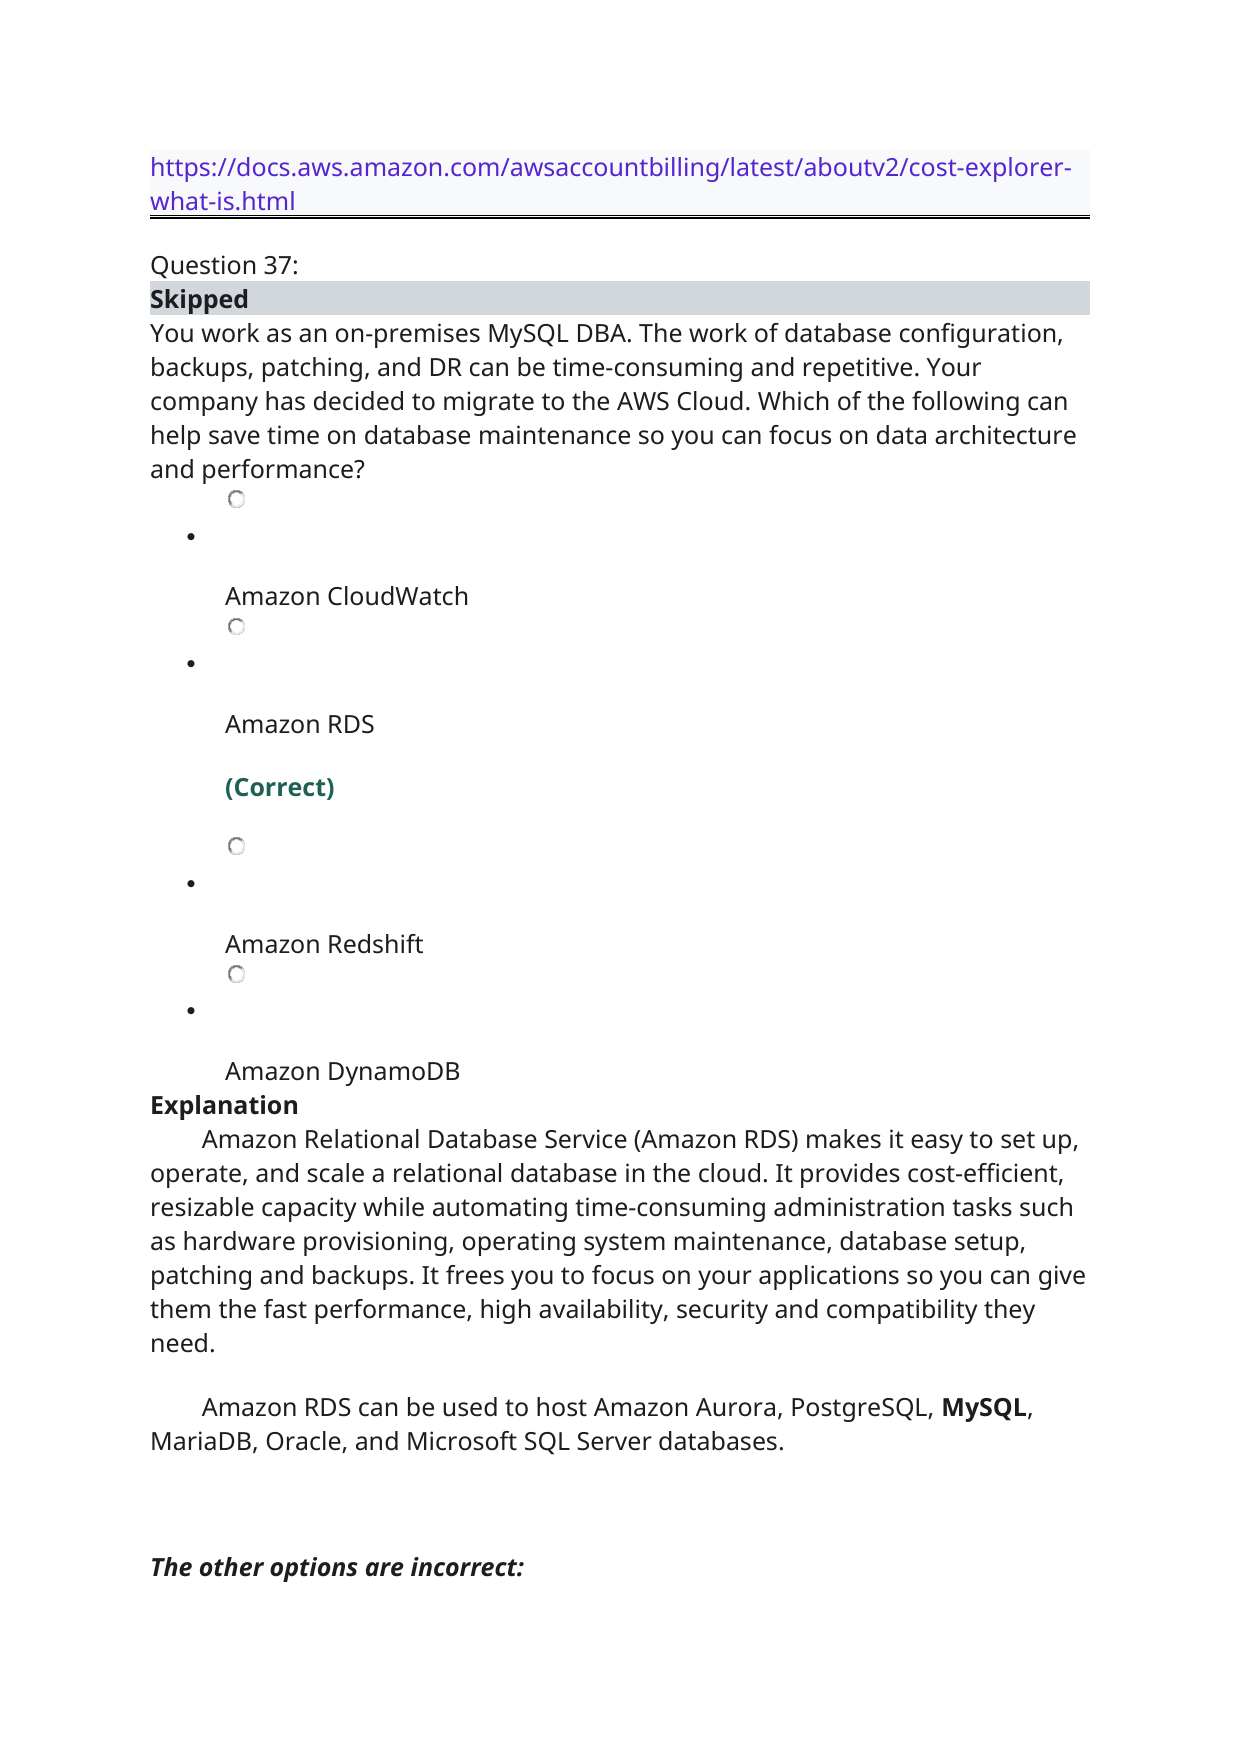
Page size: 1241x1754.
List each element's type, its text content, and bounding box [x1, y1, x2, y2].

text Amazon RDS can be used to host Amazon Aurora, PostgreSQL, MySQL, MariaDB, Oracle, and Microsoft SQL Server databases. [150, 1389, 1090, 1457]
text Explanation [150, 1088, 1090, 1122]
text Skipped [150, 281, 1090, 315]
text You work as an on-premises MySQL DBA. The work of database configuration, backups, patching, and DR can be time-consuming and repetitive. Your company has decided to migrate to the AWS Cloud. Which of the following can help save time on database maintenance so you can focus on data architecture and performance? [150, 315, 1090, 486]
text Amazon Redshift [225, 926, 1090, 960]
text Amazon CloudWatch [225, 579, 1090, 613]
text Question 37: [150, 247, 1090, 281]
text https://docs.aws.amazon.com/awsaccountbilling/latest/aboutv2/cost-explorer-what-is.html [150, 150, 1090, 215]
text (Correct) [225, 770, 1090, 804]
text Amazon Relational Database Service (Amazon RDS) makes it easy to set up, operate, and scale a relational database in the cloud. It provides cost-efficient, resizable capacity while automating time-consuming administration tasks such as hardware provisioning, operating system maintenance, database setup, patching and backups. It frees you to focus on your applications so you can give them the fast performance, high availability, security and compatibility they need. [150, 1122, 1090, 1360]
text Amazon RDS [225, 706, 1090, 741]
text The other options are incorrect: [150, 1550, 1090, 1584]
text Amazon DynamoDB [225, 1054, 1090, 1088]
